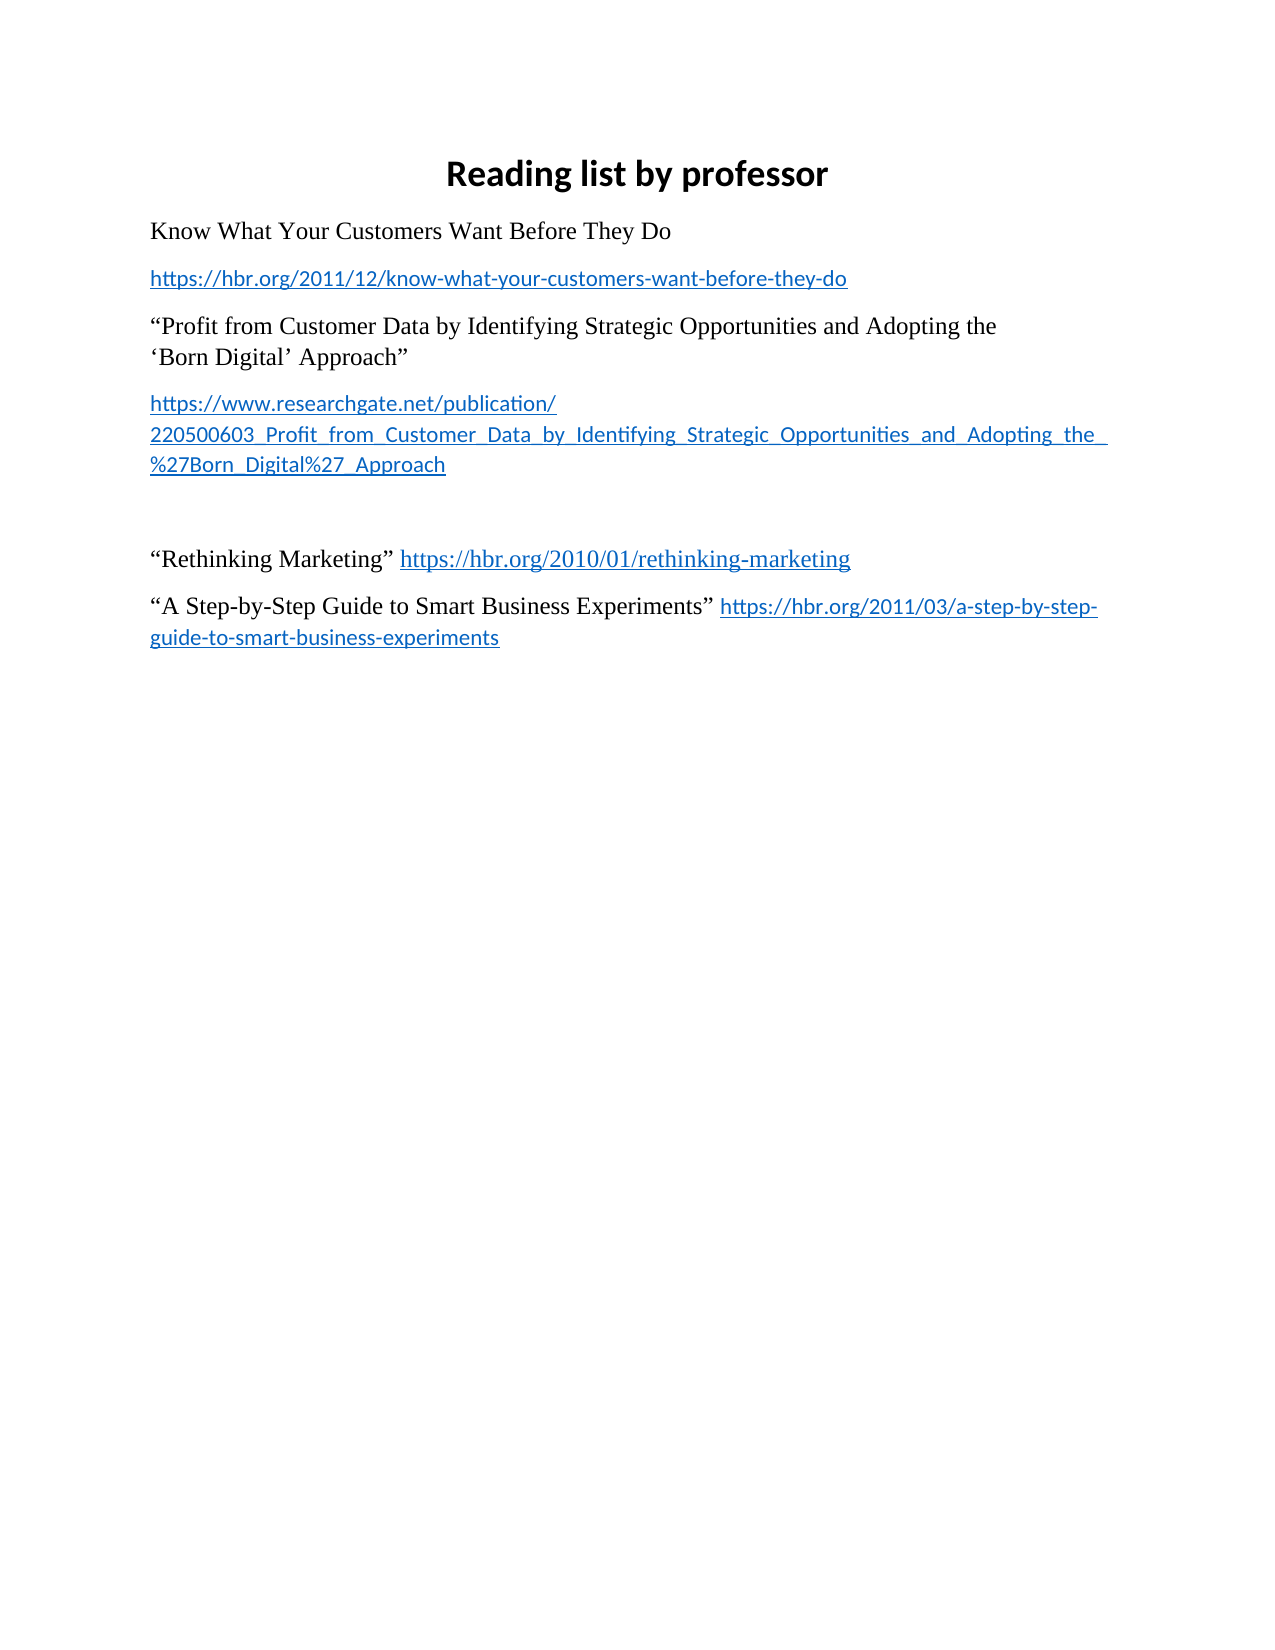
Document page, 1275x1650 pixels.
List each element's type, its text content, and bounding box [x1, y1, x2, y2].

text “Profit from Customer Data by Identifying Strategic Opportunities and Adopting the ‘Born Digital’ Approach” [150, 311, 1125, 371]
text “A Step-by-Step Guide to Smart Business Experiments” https://hbr.org/2011/03/a-step-by-step-guide-to-smart-business-experiments [150, 591, 1125, 651]
text https://hbr.org/2011/12/know-what-your-customers-want-before-they-do [150, 264, 1125, 292]
text Know What Your Customers Want Before They Do [150, 216, 1125, 245]
text https://www.researchgate.net/publication/220500603_Profit_from_Customer_Data_by_Identifying_Strategic_Opportunities_and_Adopting_the_%27Born_Digital%27_Approach [150, 389, 1125, 478]
text Reading list by professor [150, 150, 1125, 196]
text “Rethinking Marketing” https://hbr.org/2010/01/rethinking-marketing [150, 544, 1125, 572]
